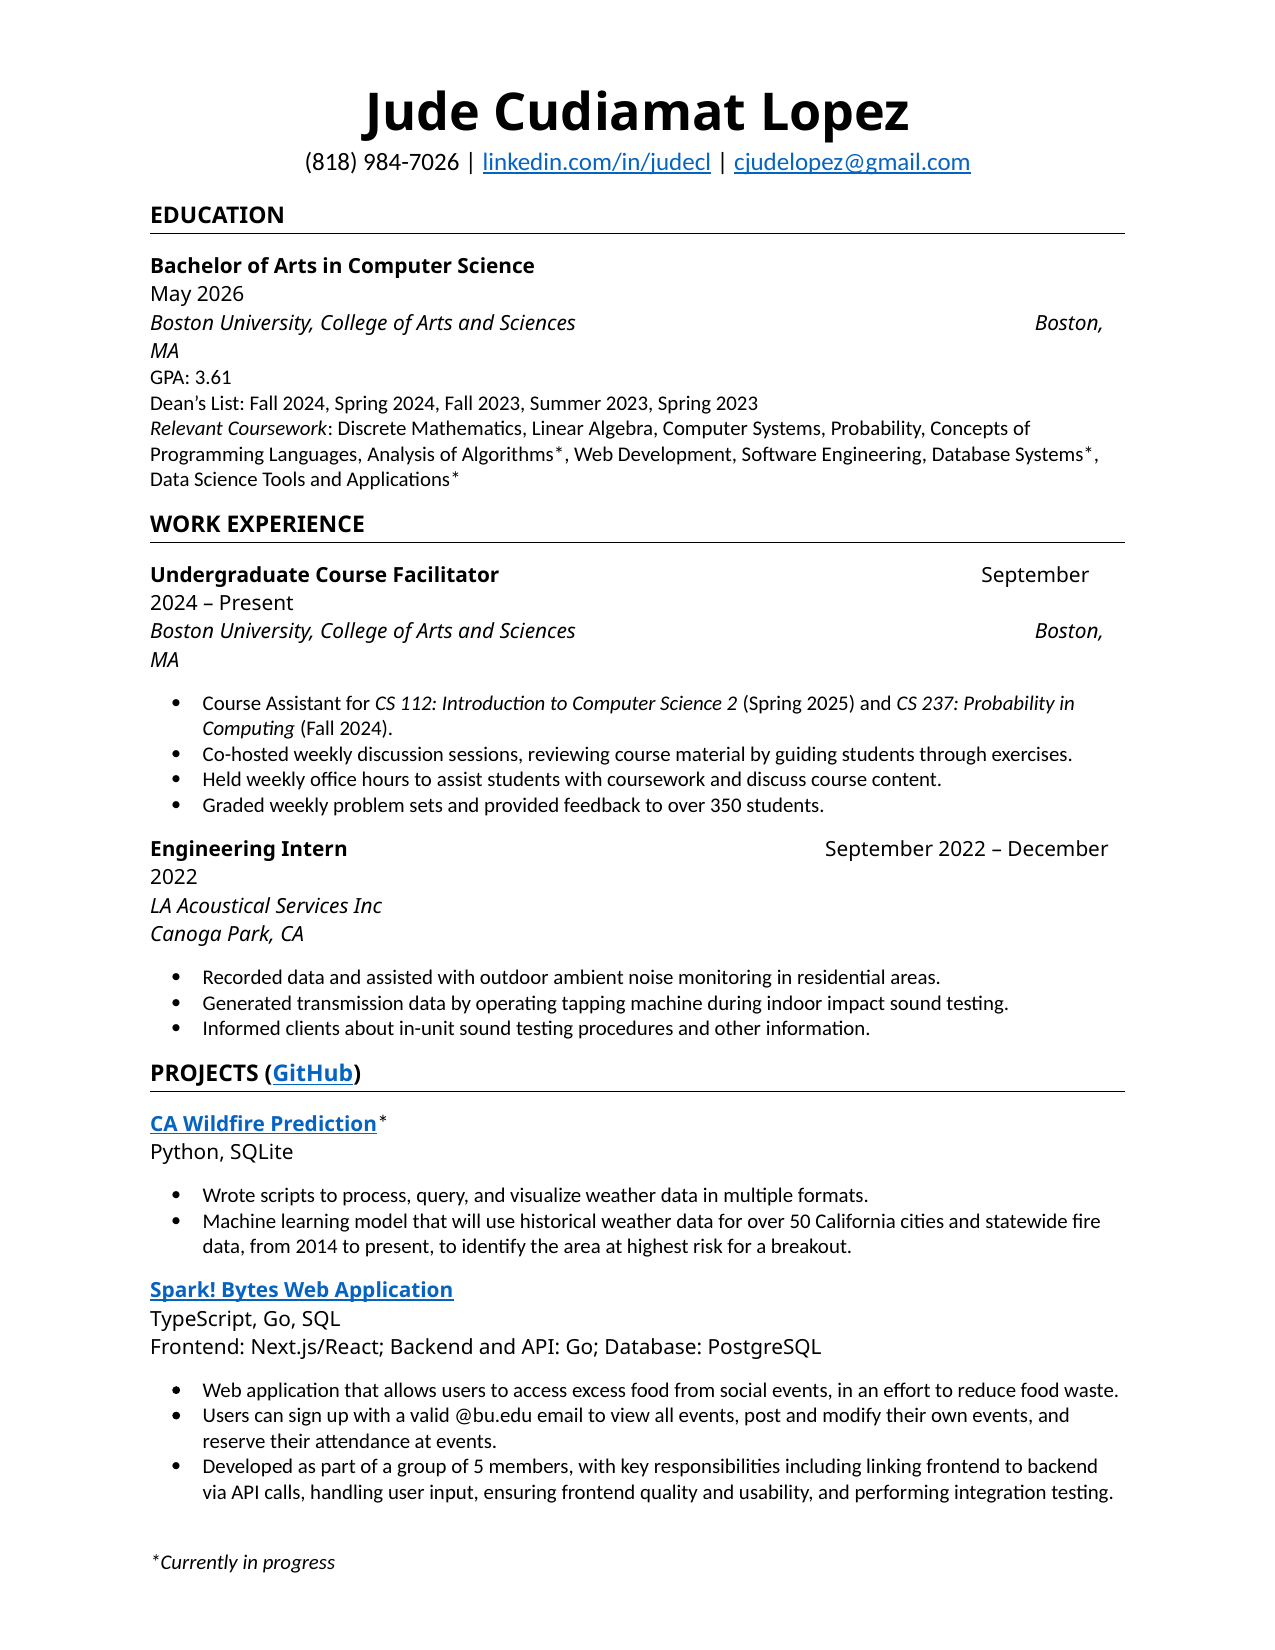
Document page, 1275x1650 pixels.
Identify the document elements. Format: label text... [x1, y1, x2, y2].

list Developed as part of a group of 5 members, with key responsibilities including linking frontend to backend via API calls, handling user input, ensuring frontend quality and usability, and performing integration testing. [172, 1453, 1125, 1504]
text CA Wildfire Prediction* Python, SQLite [150, 1109, 1125, 1166]
list Graded weekly problem sets and provided feedback to over 350 students. [172, 792, 1125, 817]
text EDUCATION [150, 176, 1125, 233]
text Spark! Bytes Web Application TypeScript, Go, SQL Frontend: Next.js/React; Backend and API: Go; Database: PostgreSQL [150, 1275, 1125, 1361]
list Machine learning model that will use historical weather data for over 50 California cities and statewide fire data, from 2014 to present, to identify the area at highest risk for a breakout. [172, 1208, 1125, 1259]
list Course Assistant for CS 112: Introduction to Computer Science 2 (Spring 2025) and CS 237: Probability in Computing (Fall 2024). [172, 690, 1125, 741]
list Generated transmission data by operating tapping machine during indoor impact sound testing. [172, 990, 1125, 1015]
text Bachelor of Arts in Computer Science May 2026 Boston University, College of Arts and Sciences Boston, MA GPA: 3.61 Dean’s List: Fall 2024, Spring 2024, Fall 2023, Summer 2023, Spring 2023 Relevant Coursework: Discrete Mathematics, Linear Algebra, Computer Systems, Probability, Concepts of Programming Languages, Analysis of Algorithms*, Web Development, Software Engineering, Database Systems*, Data Science Tools and Applications* [150, 251, 1125, 492]
list Recorded data and assisted with outdoor ambient noise monitoring in residential areas. [172, 964, 1125, 990]
list Web application that allows users to access excess food from social events, in an effort to reduce food waste. [172, 1377, 1125, 1403]
text PROJECTS (GitHub) [150, 1057, 1125, 1091]
list Co-hosted weekly discussion sessions, reviewing course material by guiding students through exercises. [172, 741, 1125, 766]
list Held weekly office hours to assist students with coursework and discuss course content. [172, 766, 1125, 792]
list Informed clients about in-unit sound testing procedures and other information. [172, 1015, 1125, 1041]
list Users can sign up with a valid @bu.edu email to view all events, post and modify their own events, and reserve their attendance at events. [172, 1403, 1125, 1453]
list Wrote scripts to process, query, and visualize weather data in multiple formats. [172, 1182, 1125, 1208]
text Engineering Intern September 2022 – December 2022 LA Acoustical Services Inc Canoga Park, CA [150, 834, 1125, 948]
text Undergraduate Course Facilitator September 2024 – Present Boston University, College of Arts and Sciences Boston, MA [150, 560, 1125, 673]
text WORK EXPERIENCE [150, 508, 1125, 542]
